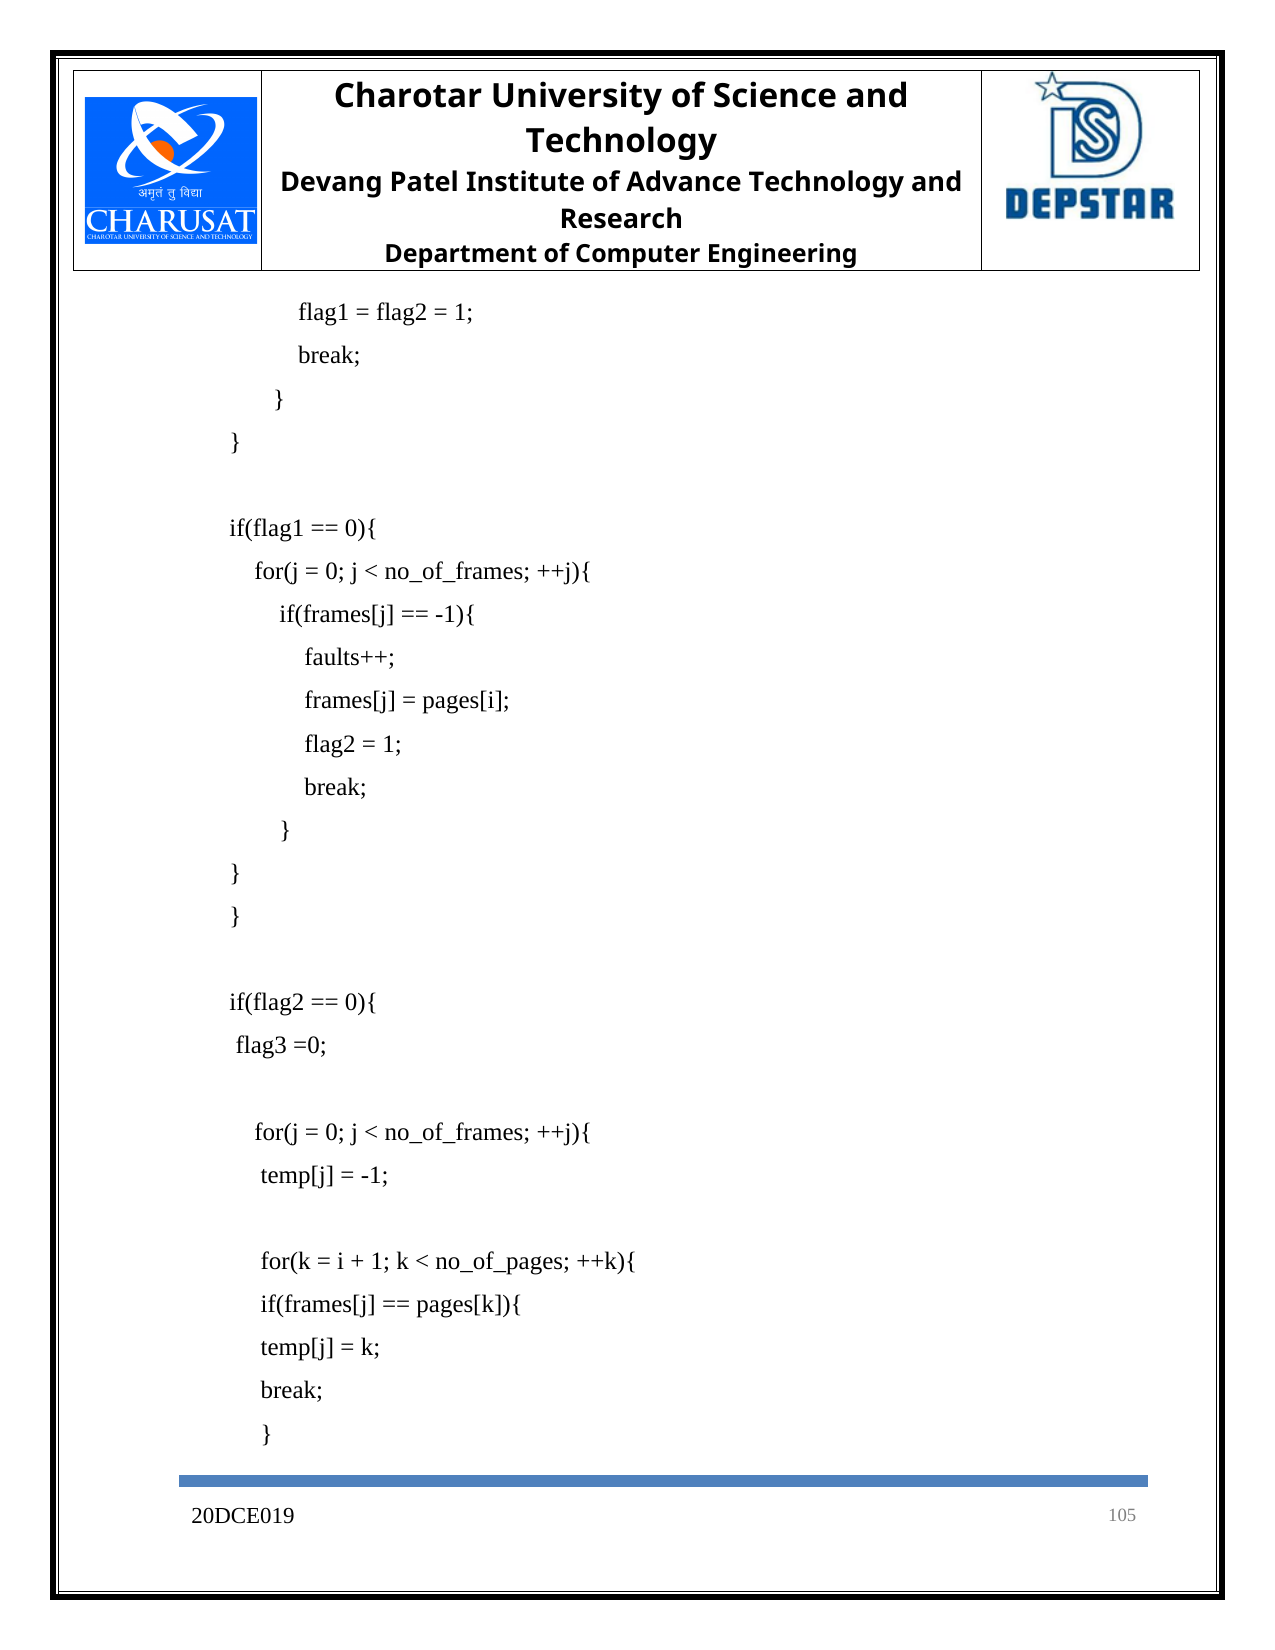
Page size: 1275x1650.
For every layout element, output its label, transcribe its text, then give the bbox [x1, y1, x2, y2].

text } [179, 384, 1148, 412]
text temp[j] = k; [179, 1332, 1148, 1361]
text faults++; [179, 642, 1148, 671]
text } [179, 901, 1148, 930]
picture [1005, 71, 1175, 228]
text temp[j] = -1; [179, 1160, 1148, 1189]
text if(frames[j] == pages[k]){ [179, 1289, 1148, 1318]
text } [179, 815, 1148, 844]
text if(flag1 == 0){ [179, 513, 1148, 542]
picture [84, 97, 258, 244]
text flag3 =0; [179, 1031, 1148, 1059]
text } [179, 427, 1148, 456]
text if(frames[j] == -1){ [179, 599, 1148, 628]
text if(flag2 == 0){ [179, 987, 1148, 1016]
text for(j = 0; j < no_of_frames; ++j){ [179, 556, 1148, 585]
text break; [179, 1376, 1148, 1404]
text break; [179, 772, 1148, 801]
text for(j = 0; j < no_of_frames; ++j){ [179, 1117, 1148, 1146]
text } [179, 1419, 1148, 1447]
text frames[j] = pages[i]; [179, 686, 1148, 714]
text flag1 = flag2 = 1; [179, 297, 1148, 326]
text break; [179, 341, 1148, 369]
text } [179, 858, 1148, 887]
text for(k = i + 1; k < no_of_pages; ++k){ [179, 1246, 1148, 1275]
text flag2 = 1; [179, 729, 1148, 757]
